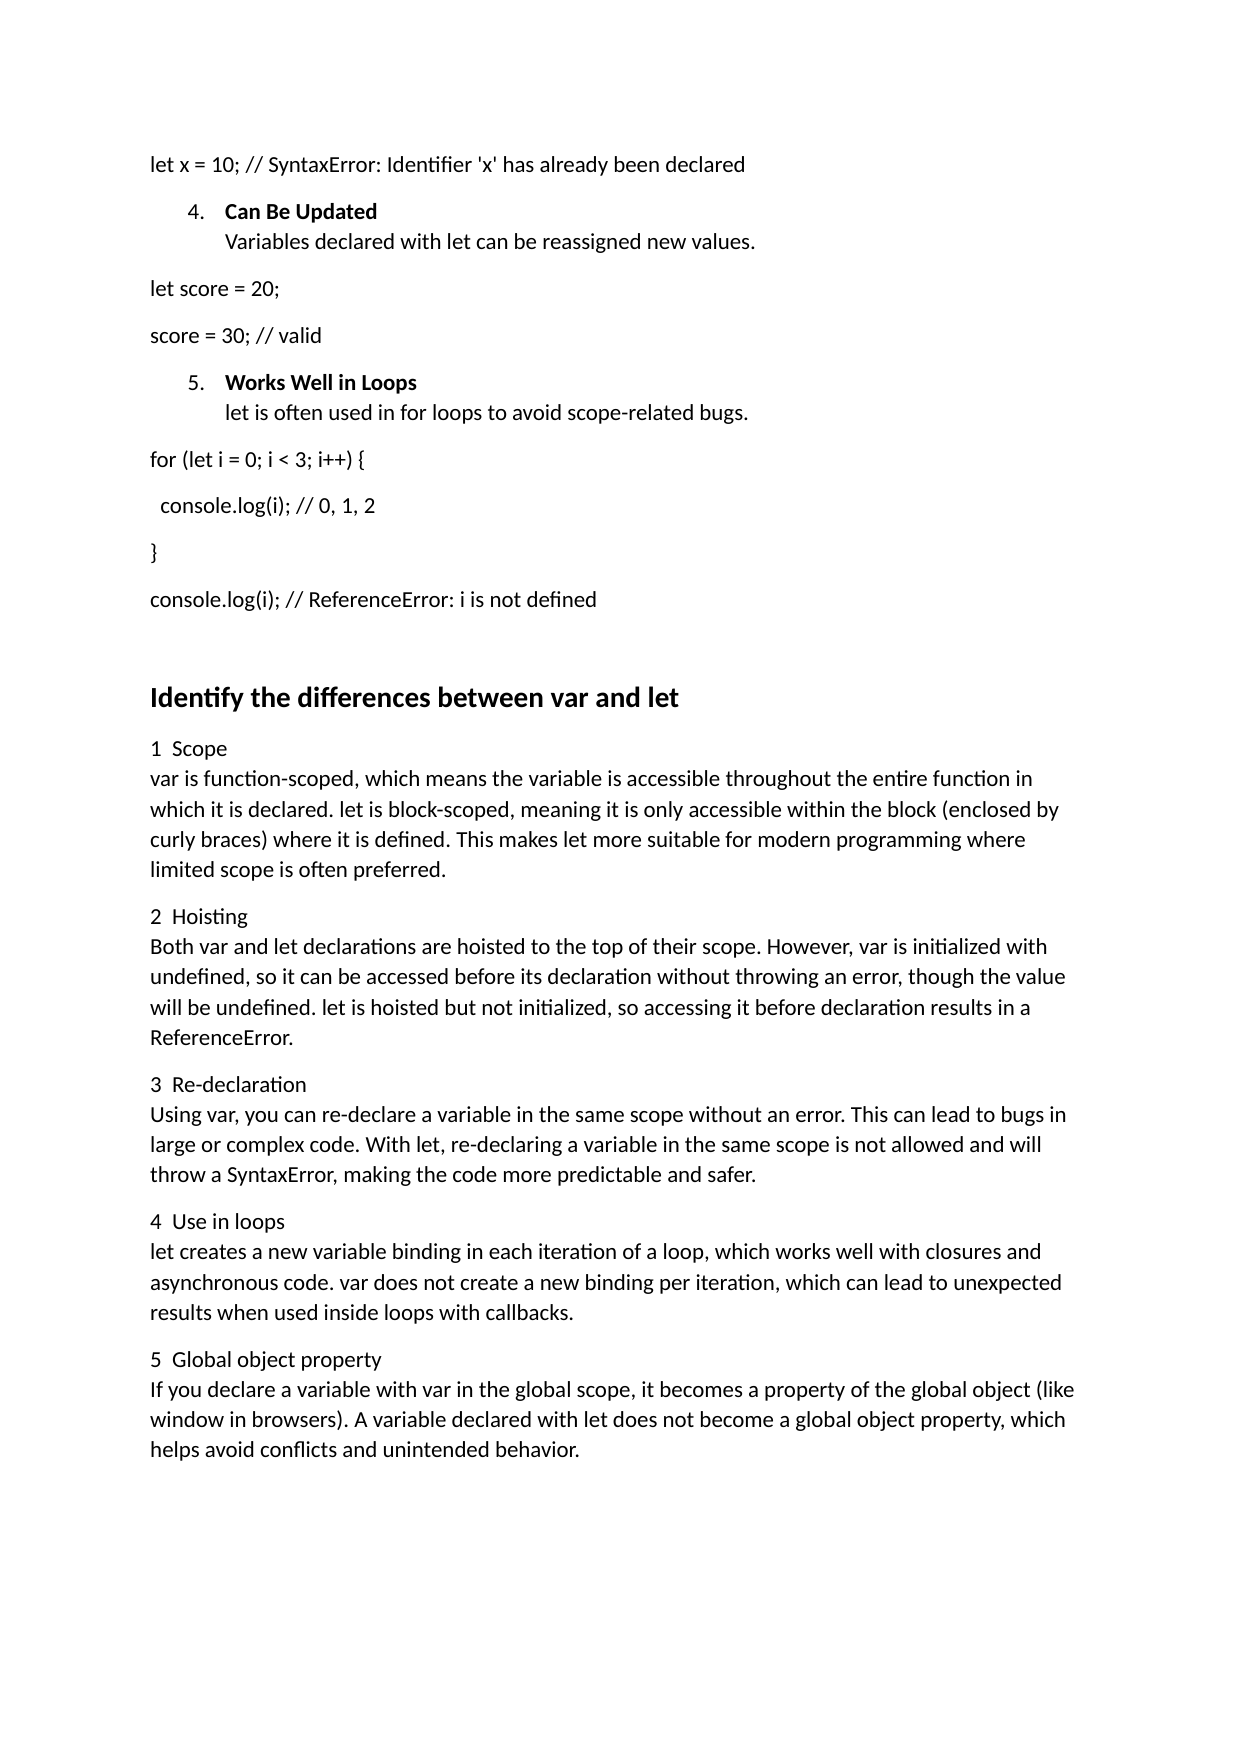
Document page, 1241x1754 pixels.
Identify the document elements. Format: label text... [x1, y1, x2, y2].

text 5 Global object property If you declare a variable with var in the global scope, it becomes a property of the global object (like window in browsers). A variable declared with let does not become a global object property, which helps avoid conflicts and unintended behavior. [150, 1345, 1090, 1463]
list Works Well in Loops let is often used in for loops to avoid scope-related bugs. [187, 368, 1090, 426]
text Identify the differences between var and let [150, 679, 1090, 715]
text 2 Hoisting Both var and let declarations are hoisted to the top of their scope. However, var is initialized with undefined, so it can be accessed before its declaration without throwing an error, though the value will be undefined. let is hoisted but not initialized, so accessing it before declaration results in a ReferenceError. [150, 902, 1090, 1051]
text 3 Re-declaration Using var, you can re-declare a variable in the same scope without an error. This can lead to bugs in large or complex code. With let, re-declaring a variable in the same scope is not allowed and will throw a SyntaxError, making the code more predictable and safer. [150, 1070, 1090, 1188]
text 1 Scope var is function-scoped, which means the variable is accessible throughout the entire function in which it is declared. let is block-scoped, meaning it is only accessible within the block (enclosed by curly braces) where it is defined. This makes let more suitable for modern programming where limited scope is often preferred. [150, 734, 1090, 883]
text 4 Use in loops let creates a new variable binding in each iteration of a loop, which works well with closures and asynchronous code. var does not create a new binding per iteration, which can lead to unexpected results when used inside loops with callbacks. [150, 1207, 1090, 1326]
list Can Be Updated Variables declared with let can be reassigned new values. [187, 197, 1090, 255]
text for (let i = 0; i < 3; i++) { [150, 445, 1090, 473]
text } [150, 538, 1090, 567]
text let score = 20; [150, 274, 1090, 302]
text console.log(i); // ReferenceError: i is not defined [150, 585, 1090, 613]
text let x = 10; // SyntaxError: Identifier 'x' has already been declared [150, 150, 1090, 178]
text console.log(i); // 0, 1, 2 [150, 492, 1090, 520]
text score = 30; // valid [150, 321, 1090, 349]
